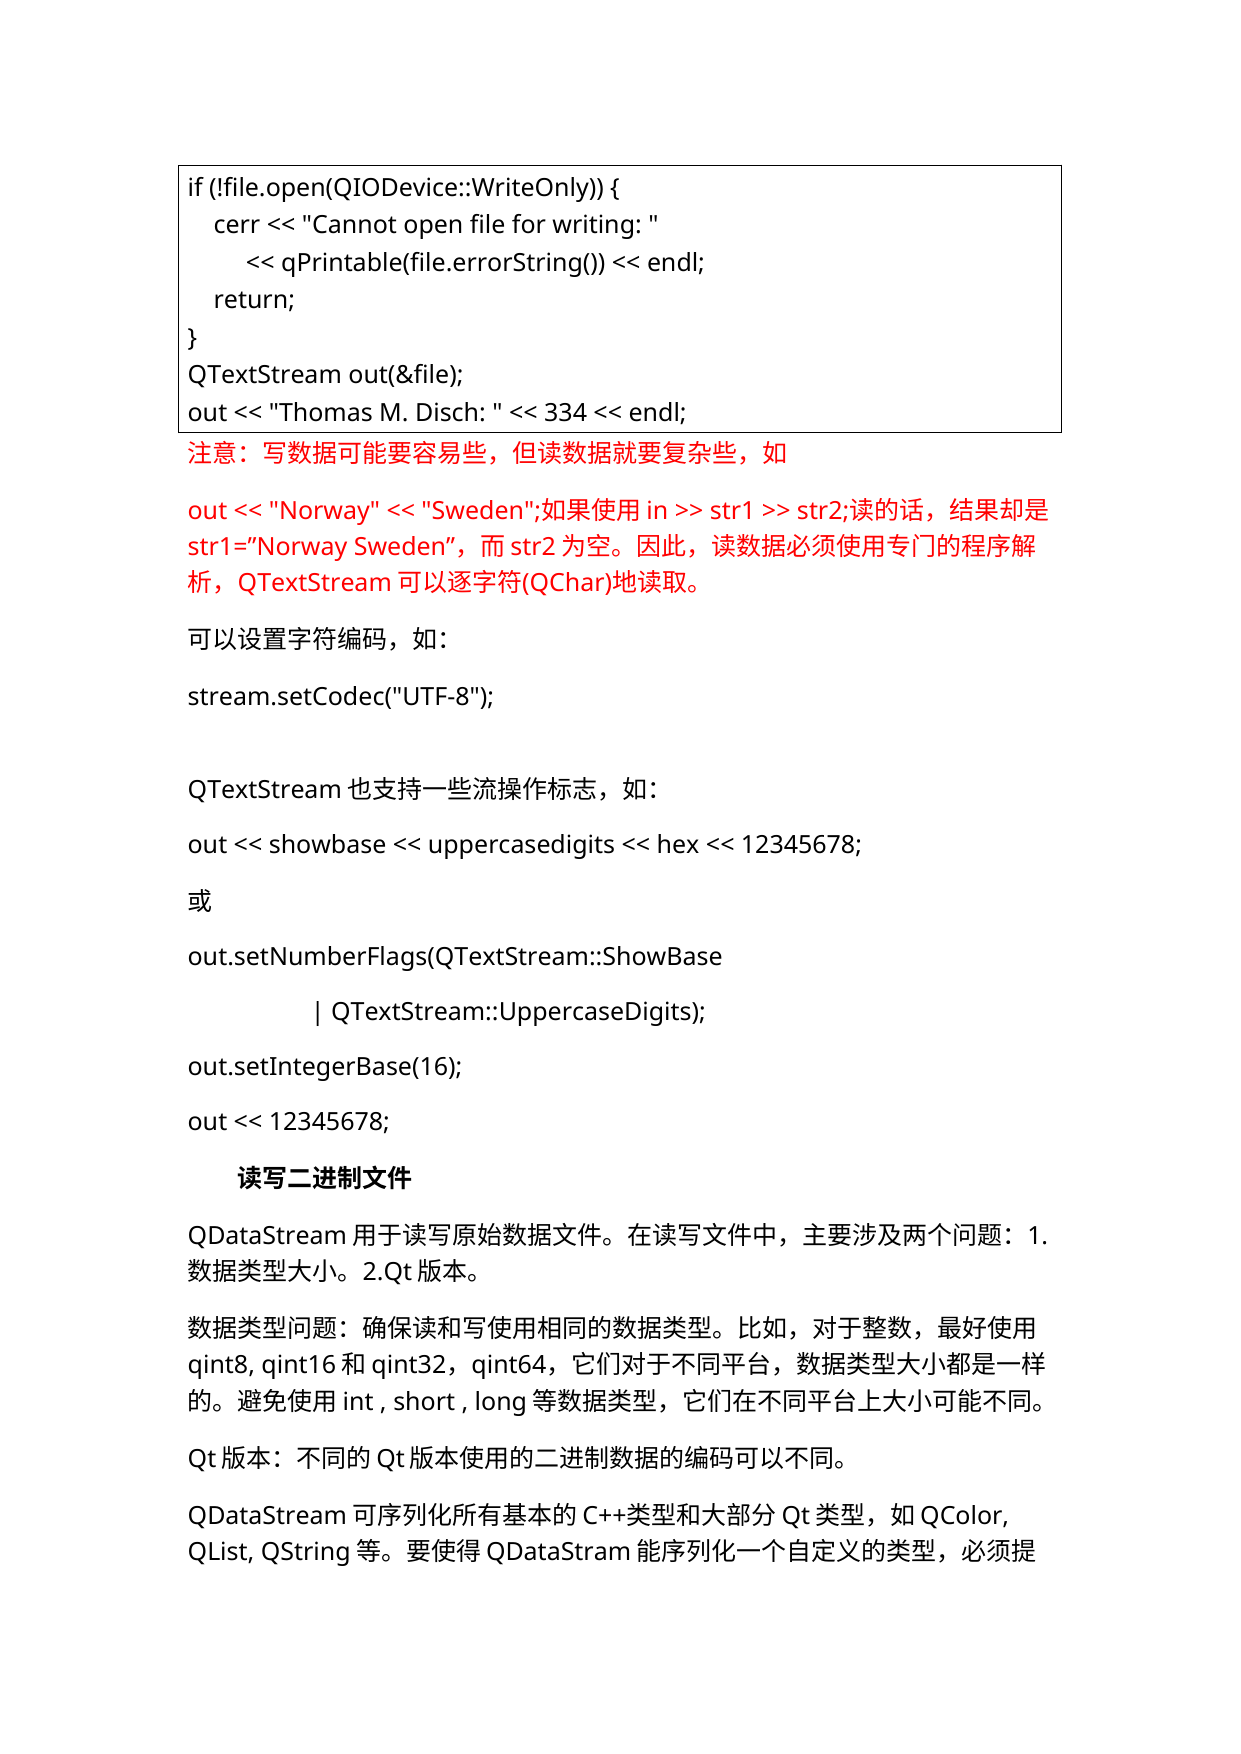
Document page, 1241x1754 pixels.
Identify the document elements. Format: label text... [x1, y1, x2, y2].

text out << 12345678; [187, 1103, 1053, 1137]
text out << showbase << uppercasedigits << hex << 12345678; [187, 826, 1053, 861]
text | QTextStream::UppercaseDigits); [187, 993, 1053, 1027]
text 读写二进制文件 [187, 1158, 1053, 1194]
text 数据类型问题：确保读和写使用相同的数据类型。比如，对于整数，最好使用qint8, qint16和qint32，qint64，它们对于不同平台，数据类型大小都是一样的。避免使用int , short , long等数据类型，它们在不同平台上大小可能不同。 [187, 1308, 1053, 1417]
text 或 [187, 881, 1053, 918]
text cerr << "Cannot open file for writing: " [187, 205, 1053, 243]
text out << "Norway" << "Sweden";如果使用in >> str1 >> str2;读的话，结果却是str1=”Norway Sweden”，而str2为空。因此，读数据必须使用专门的程序解析，QTextStream可以逐字符(QChar)地读取。 [187, 490, 1053, 599]
text << qPrintable(file.errorString()) << endl; [187, 243, 1053, 280]
text 注意：写数据可能要容易些，但读数据就要复杂些，如 [187, 433, 1053, 469]
text out.setNumberFlags(QTextStream::ShowBase [187, 938, 1053, 972]
text 可以设置字符编码，如： [187, 620, 1053, 656]
text return; [187, 280, 1053, 318]
text out.setIntegerBase(16); [187, 1048, 1053, 1082]
text if (!file.open(QIODevice::WriteOnly)) { [179, 166, 1061, 205]
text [187, 1495, 1053, 1568]
text stream.setCodec("UTF-8"); [187, 677, 1053, 714]
text Qt版本：不同的Qt版本使用的二进制数据的编码可以不同。 [187, 1438, 1053, 1474]
text } [187, 318, 1053, 355]
text out << "Thomas M. Disch: " << 334 << endl; [179, 389, 1061, 432]
text QDataStream用于读写原始数据文件。在读写文件中，主要涉及两个问题：1.数据类型大小。2.Qt版本。 [187, 1215, 1053, 1288]
text QTextStream out(&file); [187, 355, 1053, 389]
text QTextStream也支持一些流操作标志，如： [187, 769, 1053, 806]
